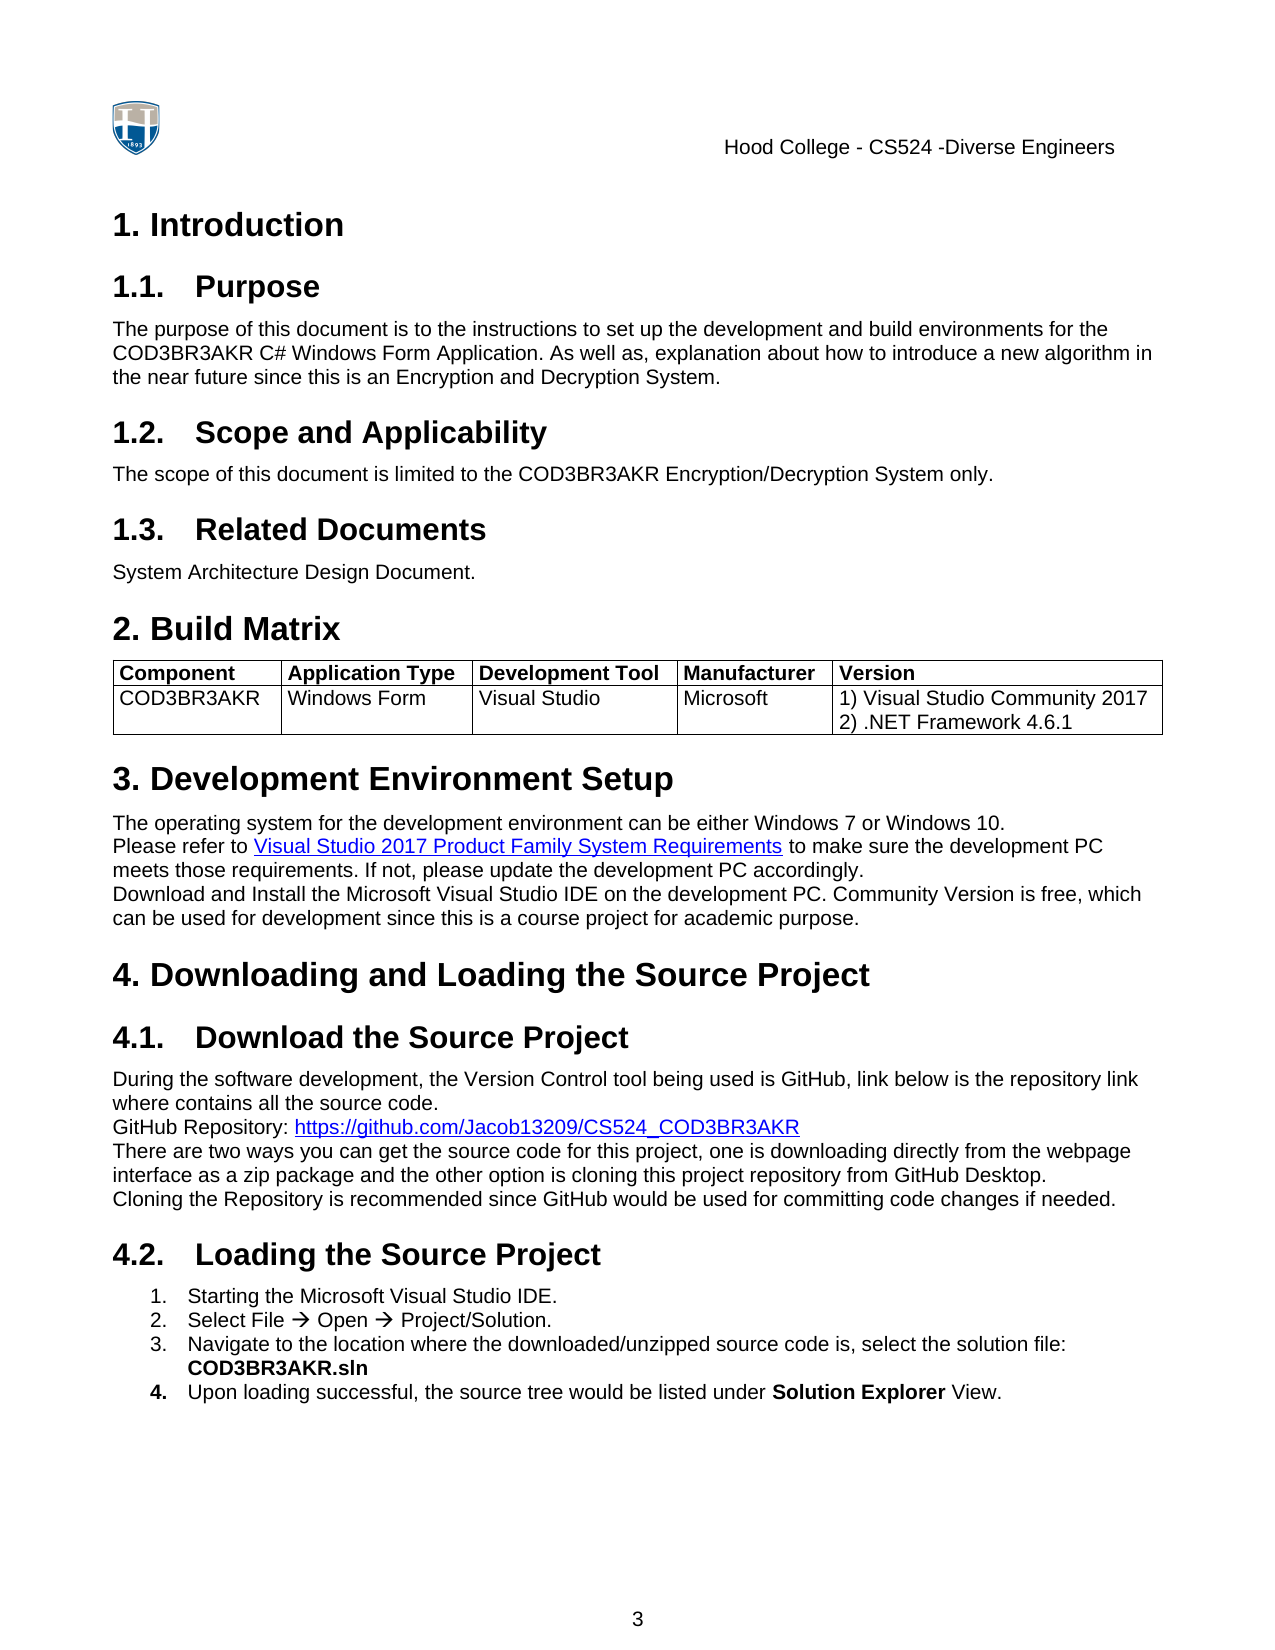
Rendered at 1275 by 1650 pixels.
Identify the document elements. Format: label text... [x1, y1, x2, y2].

table_cell 1) Visual Studio Community 2017 2) .NET Framework 4.6.1 [833, 686, 1162, 733]
table_cell Visual Studio [473, 686, 677, 733]
subtitle Related Documents [112, 511, 1162, 547]
list Navigate to the location where the downloaded/unzipped source code is, select the solution file: COD3BR3AKR.sln [150, 1332, 1162, 1380]
table_header Version [833, 661, 1162, 684]
picture [112, 101, 160, 155]
table_header Application Type [282, 661, 472, 684]
text System Architecture Design Document. [112, 559, 1162, 583]
list Upon loading successful, the source tree would be listed under Solution Explorer View. [150, 1380, 1162, 1404]
table_header Manufacturer [678, 661, 832, 684]
list Select File Open Project/Solution. [150, 1308, 1162, 1332]
subtitle Scope and Applicability [112, 414, 1162, 450]
subtitle Download the Source Project [112, 1019, 1162, 1054]
text GitHub Repository: https://github.com/Jacob13209/CS524_COD3BR3AKR [112, 1115, 1162, 1139]
text During the software development, the Version Control tool being used is GitHub, link below is the repository link where contains all the source code. [112, 1067, 1162, 1115]
text The scope of this document is limited to the COD3BR3AKR Encryption/Decryption System only. [112, 462, 1162, 486]
list Starting the Microsoft Visual Studio IDE. [150, 1284, 1162, 1308]
subtitle Purpose [112, 268, 1162, 304]
text The purpose of this document is to the instructions to set up the development and build environments for the COD3BR3AKR C# Windows Form Application. As well as, explanation about how to introduce a new algorithm in the near future since this is an Encryption and Decryption System. [112, 317, 1162, 389]
text Please refer to Visual Studio 2017 Product Family System Requirements to make sure the development PC meets those requirements. If not, please update the development PC accordingly. [112, 834, 1162, 882]
table_header Component [114, 661, 281, 684]
text Cloning the Repository is recommended since GitHub would be used for committing code changes if needed. [112, 1187, 1162, 1211]
text There are two ways you can get the source code for this project, one is downloading directly from the webpage interface as a zip package and the other option is cloning this project repository from GitHub Desktop. [112, 1139, 1162, 1187]
table_cell Windows Form [282, 686, 472, 733]
table_cell COD3BR3AKR [114, 686, 281, 733]
text The operating system for the development environment can be either Windows 7 or Windows 10. [112, 810, 1162, 834]
subtitle Development Environment Setup [112, 759, 1162, 798]
text Download and Install the Microsoft Visual Studio IDE on the development PC. Community Version is free, which can be used for development since this is a course project for academic purpose. [112, 882, 1162, 930]
subtitle Introduction [112, 205, 1162, 243]
subtitle Build Matrix [112, 608, 1162, 647]
table_cell Microsoft [678, 686, 832, 733]
subtitle Downloading and Loading the Source Project [112, 955, 1162, 994]
subtitle Loading the Source Project [112, 1236, 1162, 1272]
table_header Development Tool [473, 661, 677, 684]
